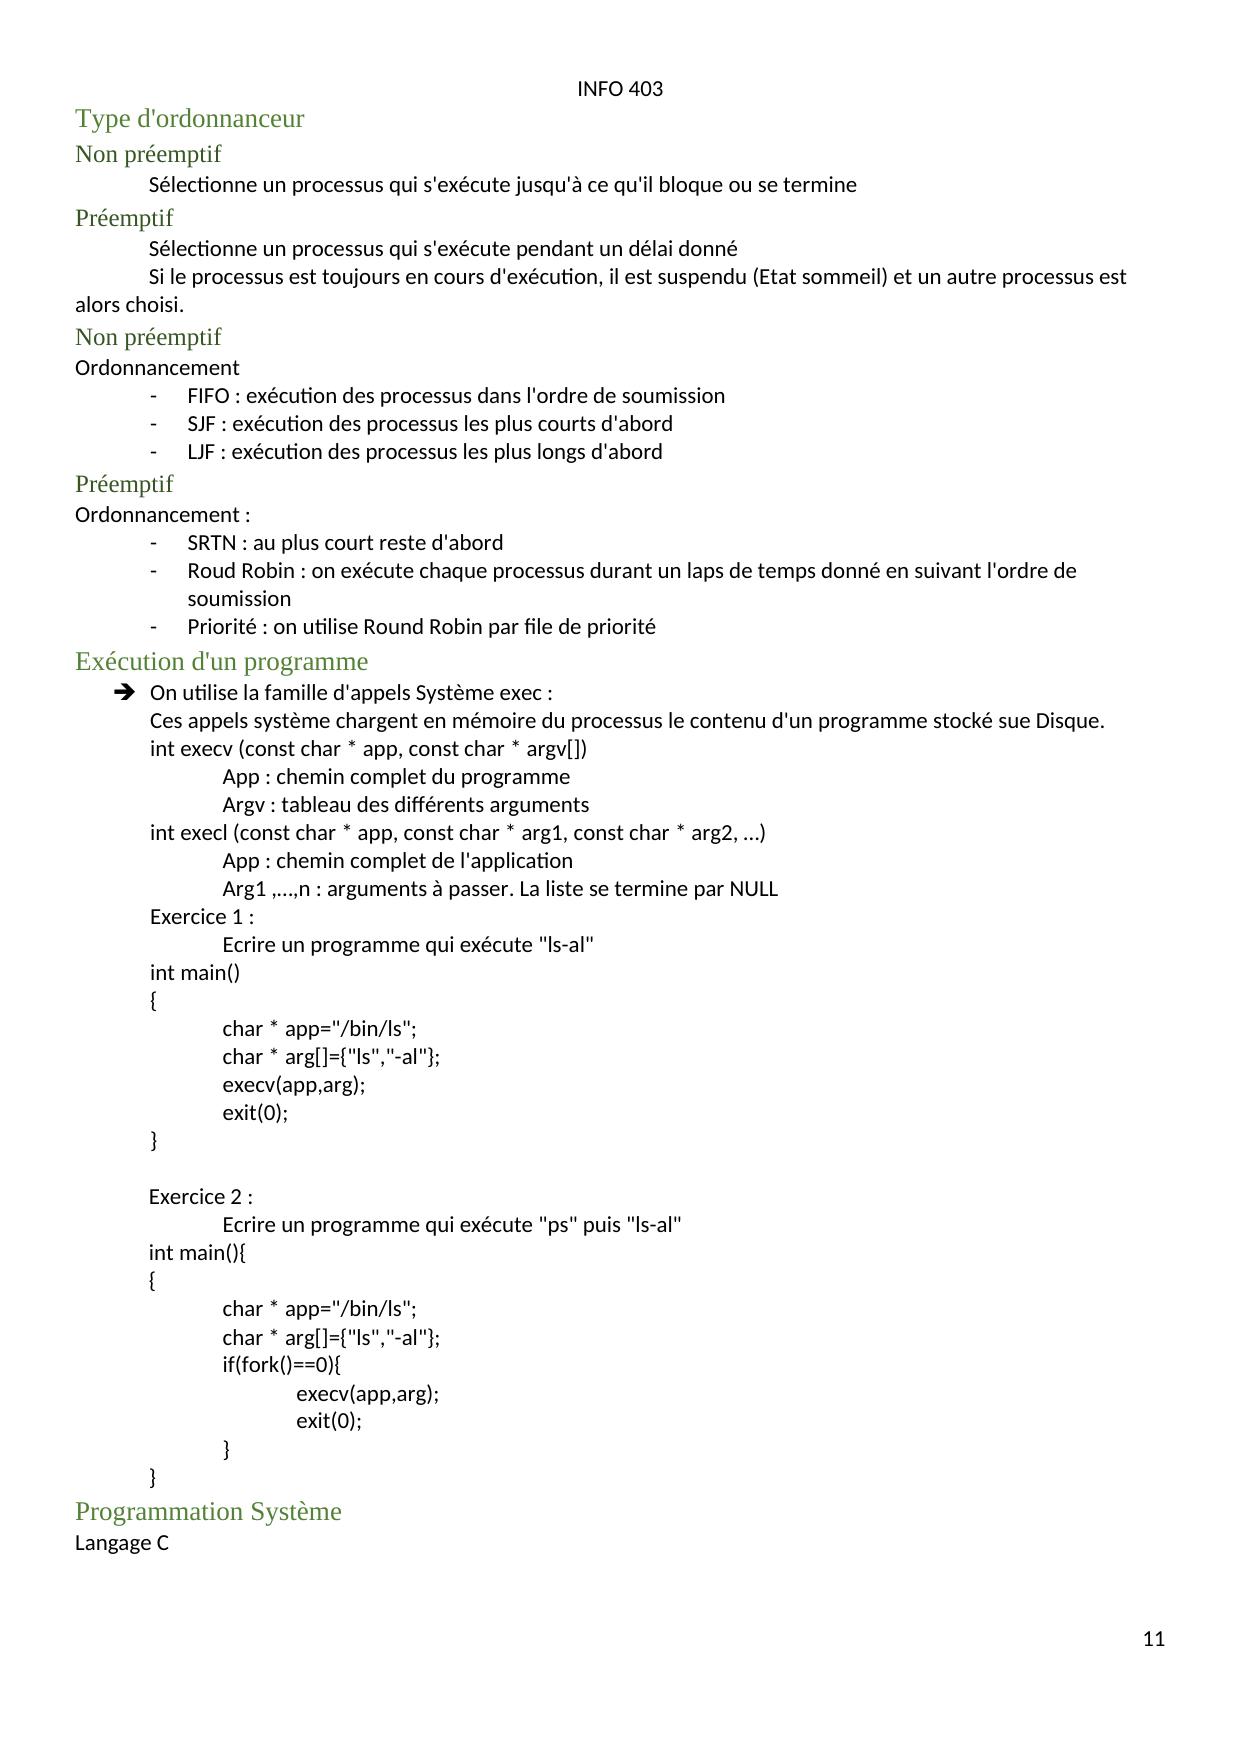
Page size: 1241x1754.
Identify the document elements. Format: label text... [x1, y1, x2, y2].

text int execl (const char * app, const char * arg1, const char * arg2, …) [150, 818, 1165, 846]
text int main(){ [75, 1238, 1165, 1267]
subtitle Type d'ordonnanceur [75, 102, 1165, 133]
text exit(0); [150, 1098, 1165, 1126]
list LJF : exécution des processus les plus longs d'abord [150, 437, 1165, 465]
text Ecrire un programme qui exécute "ls-al" [150, 930, 1165, 958]
text execv(app,arg); [150, 1070, 1165, 1098]
text char * app="/bin/ls"; [150, 1294, 1165, 1323]
subtitle Non préemptif [75, 139, 1165, 168]
list FIFO : exécution des processus dans l'ordre de soumission [150, 381, 1165, 409]
subtitle Non préemptif [75, 322, 1165, 351]
text char * arg[]={"ls","-al"}; [150, 1042, 1165, 1070]
subtitle Exécution d'un programme [75, 644, 1165, 676]
text App : chemin complet du programme [150, 762, 1165, 790]
text Ordonnancement : [75, 500, 1165, 528]
text Exercice 2 : [75, 1182, 1165, 1211]
text int execv (const char * app, const char * argv[]) [150, 734, 1165, 762]
text Ces appels système chargent en mémoire du processus le contenu d'un programme stocké sue Disque. [150, 706, 1165, 734]
subtitle Programmation Système [75, 1495, 1165, 1526]
text char * arg[]={"ls","-al"}; [150, 1323, 1165, 1351]
text } [75, 1463, 1165, 1491]
list SRTN : au plus court reste d'abord [150, 528, 1165, 556]
text if(fork()==0){ [150, 1351, 1165, 1379]
text Ordonnancement [75, 353, 1165, 381]
text Si le processus est toujours en cours d'exécution, il est suspendu (Etat sommeil) et un autre processus est alors choisi. [75, 262, 1165, 318]
text Sélectionne un processus qui s'exécute jusqu'à ce qu'il bloque ou se termine [75, 171, 1165, 198]
text { [150, 986, 1165, 1014]
text App : chemin complet de l'application [150, 846, 1165, 874]
text execv(app,arg); [150, 1379, 1165, 1407]
text Ecrire un programme qui exécute "ps" puis "ls-al" [150, 1211, 1165, 1238]
text Argv : tableau des différents arguments [150, 790, 1165, 818]
text Arg1 ,…,n : arguments à passer. La liste se termine par NULL [150, 874, 1165, 902]
text Exercice 1 : [150, 902, 1165, 930]
text { [75, 1267, 1165, 1294]
list On utilise la famille d'appels Système exec : [112, 678, 1165, 706]
text } [150, 1435, 1165, 1463]
text Sélectionne un processus qui s'exécute pendant un délai donné [75, 234, 1165, 262]
text Langage C [75, 1528, 1165, 1556]
text int main() [150, 958, 1165, 986]
text exit(0); [150, 1407, 1165, 1435]
list Roud Robin : on exécute chaque processus durant un laps de temps donné en suivant l'ordre de soumission [150, 556, 1165, 612]
subtitle Préemptif [75, 203, 1165, 231]
subtitle Préemptif [75, 469, 1165, 498]
list SJF : exécution des processus les plus courts d'abord [150, 409, 1165, 437]
text } [150, 1126, 1165, 1154]
list Priorité : on utilise Round Robin par file de priorité [150, 612, 1165, 640]
text char * app="/bin/ls"; [150, 1014, 1165, 1042]
